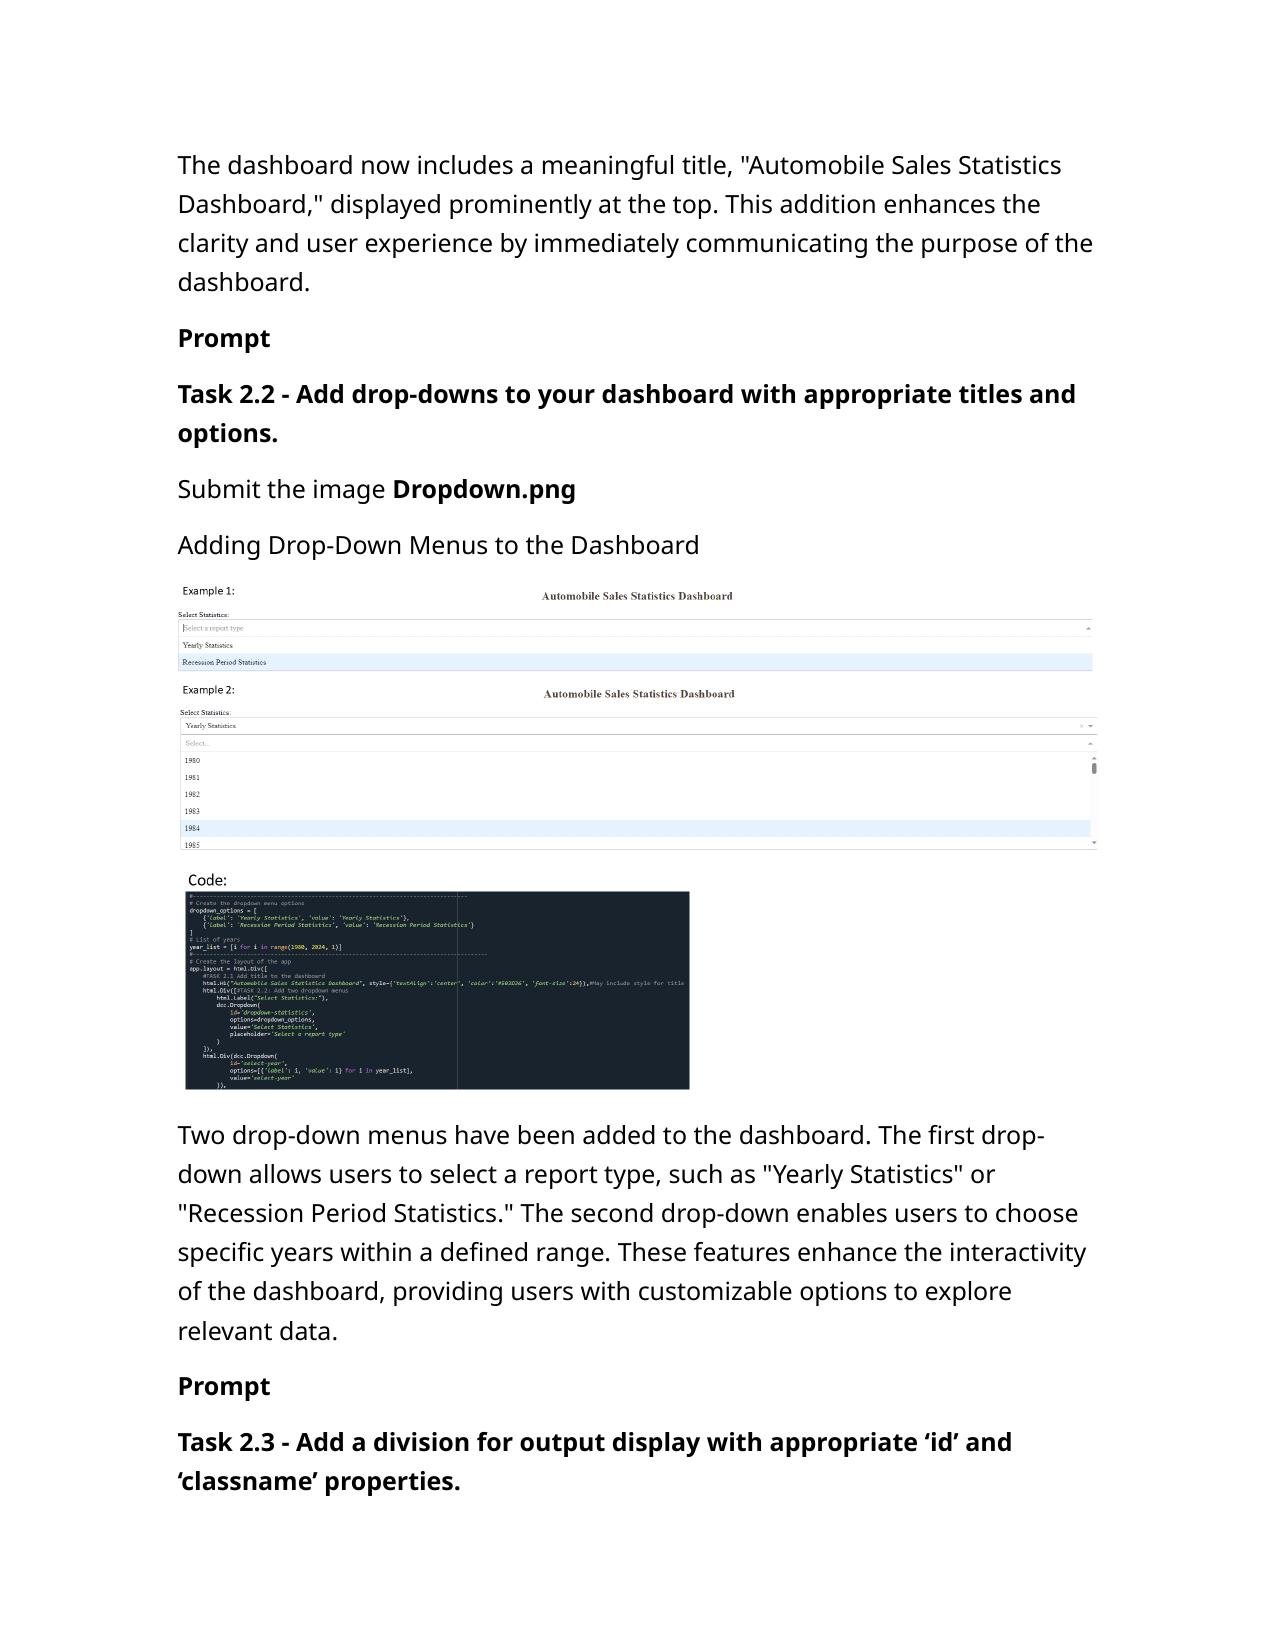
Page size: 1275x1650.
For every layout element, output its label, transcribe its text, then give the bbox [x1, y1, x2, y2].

text Submit the image Dropdown.png [177, 472, 1098, 506]
text Prompt [177, 321, 1098, 355]
text Task 2.2 - Add drop-downs to your dashboard with appropriate titles and options. [177, 377, 1098, 450]
text Adding Drop-Down Menus to the Dashboard [177, 528, 1098, 562]
text Two drop-down menus have been added to the dashboard. The first drop-down allows users to select a report type, such as "Yearly Statistics" or "Recession Period Statistics." The second drop-down enables users to choose specific years within a defined range. These features enhance the interactivity of the dashboard, providing users with customizable options to explore relevant data. [177, 1117, 1098, 1347]
text Task 2.3 - Add a division for output display with appropriate ‘id’ and ‘classname’ properties. [177, 1425, 1098, 1498]
picture [177, 583, 1098, 1096]
text The dashboard now includes a meaningful title, "Automobile Sales Statistics Dashboard," displayed prominently at the top. This addition enhances the clarity and user experience by immediately communicating the purpose of the dashboard. [177, 148, 1098, 299]
text Prompt [177, 1369, 1098, 1403]
